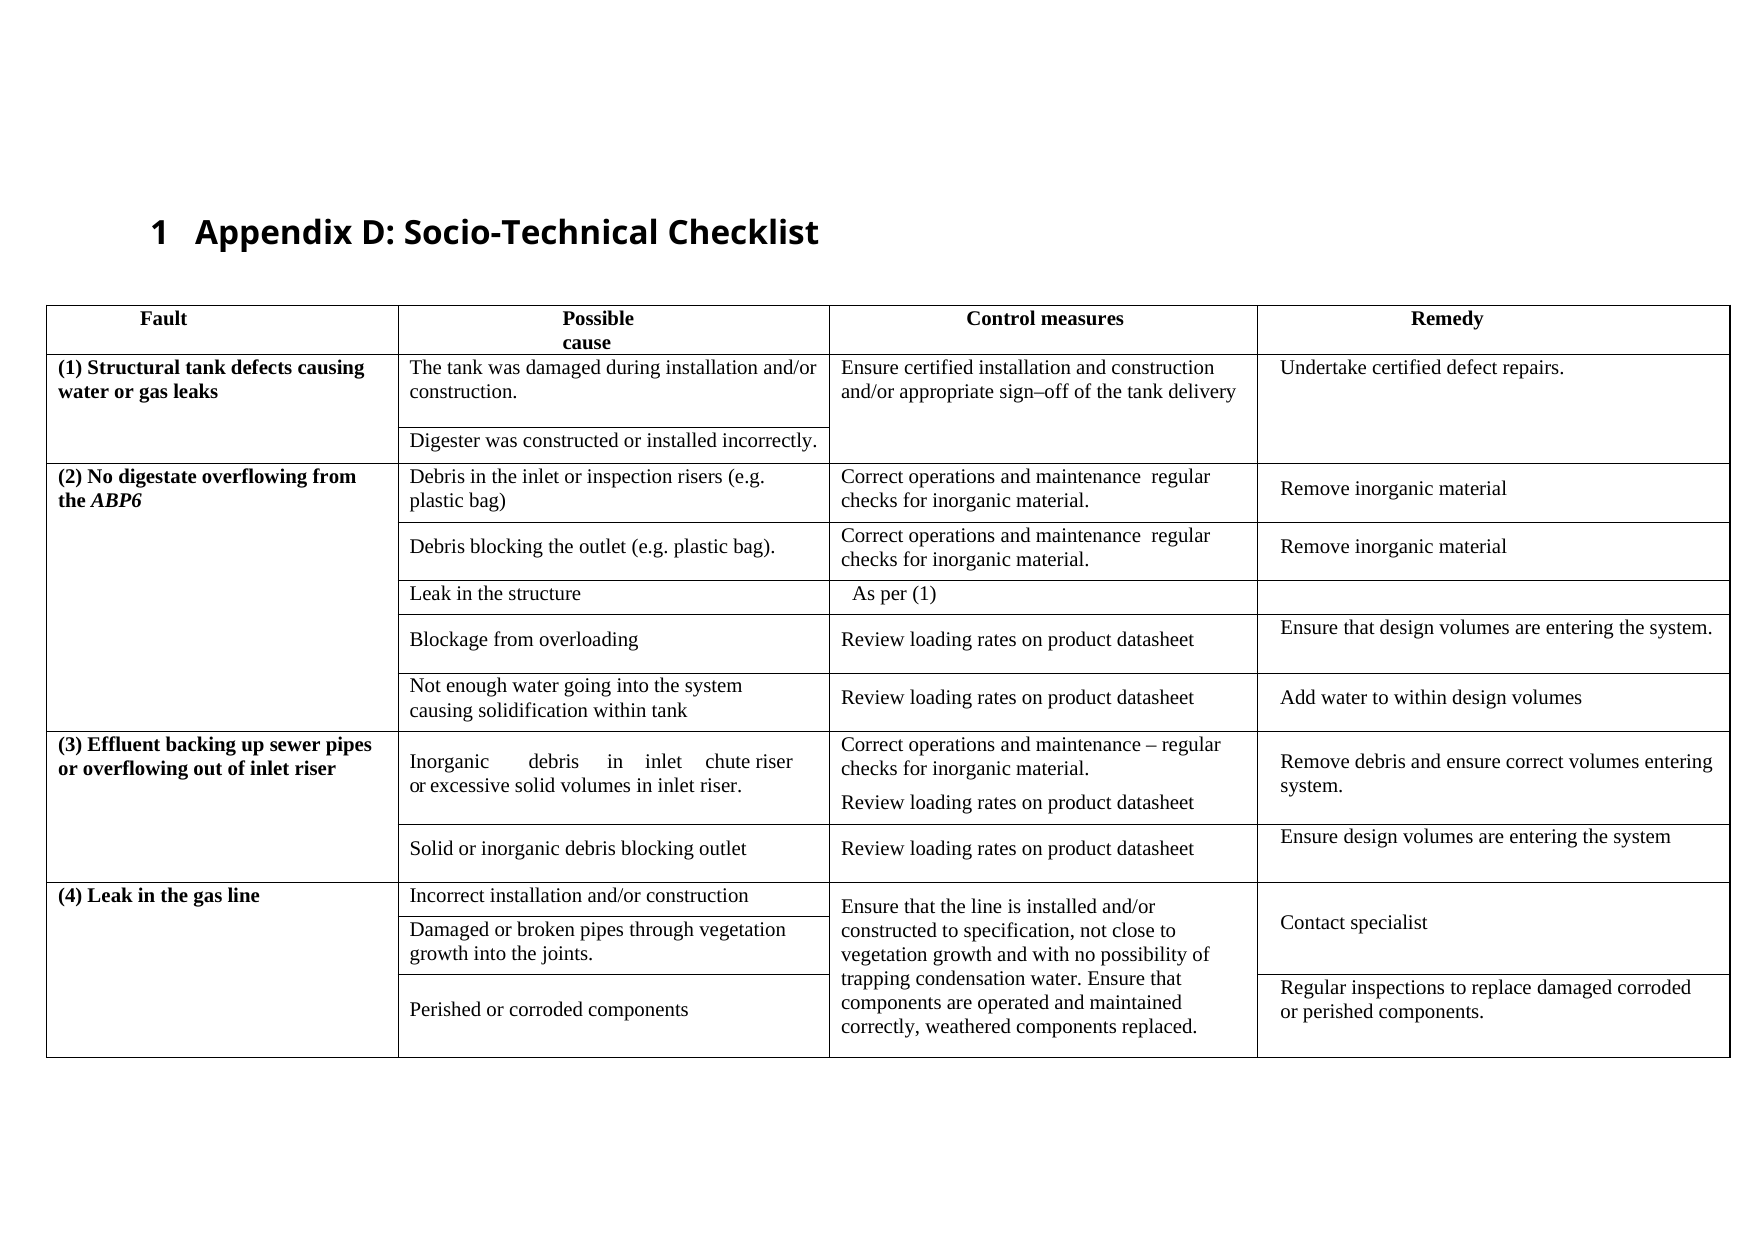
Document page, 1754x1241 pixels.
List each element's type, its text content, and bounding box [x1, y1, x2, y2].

table_cell Ensure that design volumes are entering the system. [1258, 615, 1729, 672]
table_cell The tank was damaged during installation and/or construction. [399, 355, 829, 427]
table_cell (4) Leak in the gas line [47, 883, 398, 1057]
table_cell Damaged or broken pipes through vegetation growth into the joints. [399, 917, 829, 974]
table_cell Debris in the inlet or inspection risers (e.g. plastic bag) [399, 464, 829, 522]
table_cell As per (1) [830, 581, 1257, 614]
table_cell Incorrect installation and/or construction [399, 883, 829, 916]
table_header Fault [47, 306, 398, 354]
table_header Control measures [830, 306, 1257, 354]
table_cell [1258, 581, 1729, 614]
table_cell Ensure certified installation and construction and/or appropriate sign–off of the tank delivery [830, 355, 1257, 463]
table_cell (2) No digestate overflowing from the ABP6 [47, 464, 398, 731]
table_cell (1) Structural tank defects causing water or gas leaks [47, 355, 398, 463]
table_cell Review loading rates on product datasheet [830, 615, 1257, 672]
table_cell Debris blocking the outlet (e.g. plastic bag). [399, 523, 829, 580]
table_cell Regular inspections to replace damaged corroded or perished components. [1258, 975, 1729, 1057]
table_cell Review loading rates on product datasheet [830, 674, 1257, 731]
table_cell Correct operations and maintenance regular checks for inorganic material. [830, 523, 1257, 580]
table_cell Digester was constructed or installed incorrectly. [399, 428, 829, 463]
table_cell Add water to within design volumes [1258, 674, 1729, 731]
subtitle Appendix D: Socio-Technical Checklist [150, 209, 1604, 254]
table_cell Ensure design volumes are entering the system [1258, 825, 1729, 882]
table_cell Ensure that the line is installed and/or constructed to specification, not close to vegetation growth and with no possibility of trapping condensation water. Ensure that components are operated and maintained correctly, weathered components replaced. [830, 883, 1257, 1057]
table_cell Blockage from overloading [399, 615, 829, 672]
table_cell (3) Effluent backing up sewer pipes or overflowing out of inlet riser [47, 732, 398, 882]
table_cell Remove inorganic material [1258, 464, 1729, 522]
table_cell Correct operations and maintenance regular checks for inorganic material. [830, 464, 1257, 522]
table_cell Remove debris and ensure correct volumes entering system. [1258, 732, 1729, 823]
table_cell Leak in the structure [399, 581, 829, 614]
table_header Remedy [1258, 306, 1729, 354]
table_cell Remove inorganic material [1258, 523, 1729, 580]
table_header Possible cause [399, 306, 829, 354]
table_cell Inorganic debris in inlet chute riser or excessive solid volumes in inlet riser. [399, 732, 829, 823]
table_cell Not enough water going into the system causing solidification within tank [399, 674, 829, 731]
table_cell Contact specialist [1258, 883, 1729, 974]
table_cell Correct operations and maintenance – regular checks for inorganic material. Review loading rates on product datasheet [830, 732, 1257, 823]
table_cell Review loading rates on product datasheet [830, 825, 1257, 882]
table_cell Solid or inorganic debris blocking outlet [399, 825, 829, 882]
table_cell Perished or corroded components [399, 975, 829, 1057]
table_cell Undertake certified defect repairs. [1258, 355, 1729, 463]
